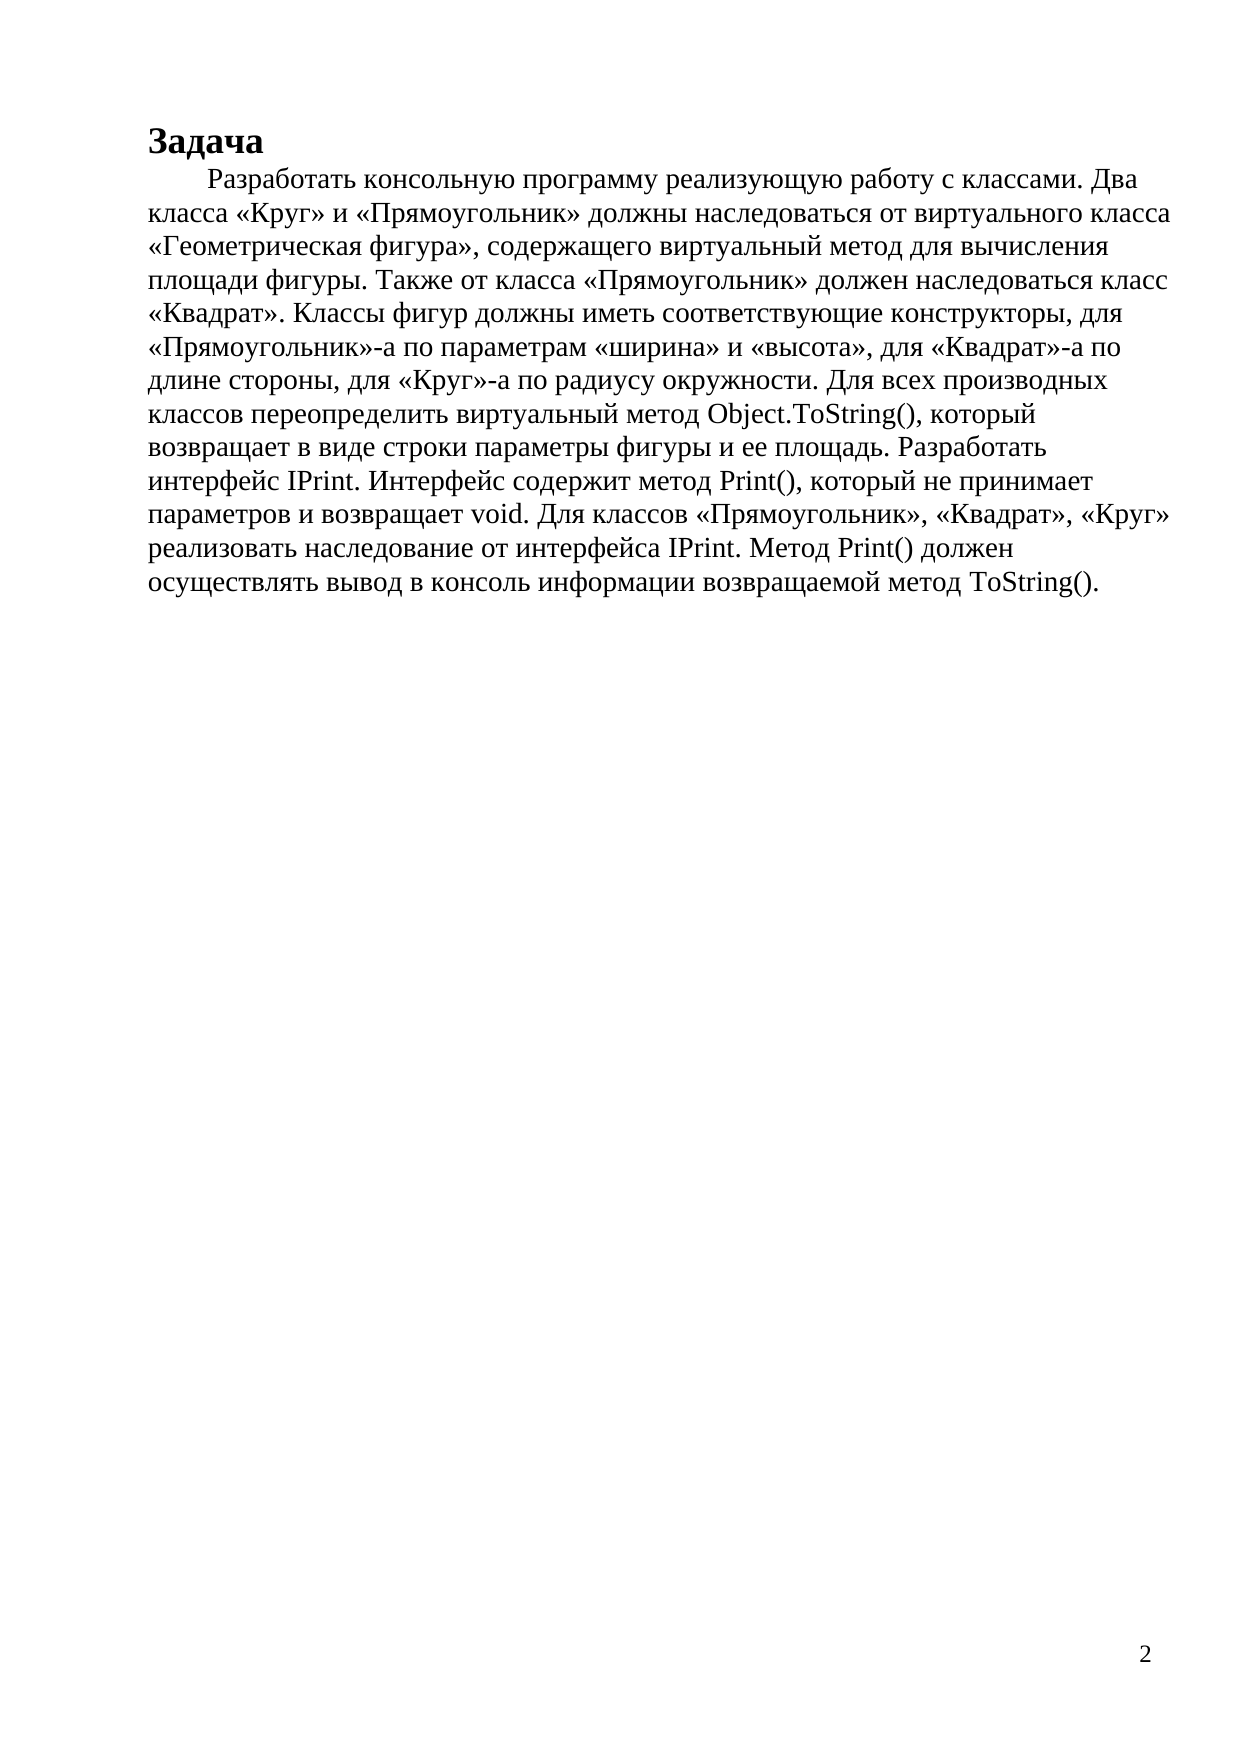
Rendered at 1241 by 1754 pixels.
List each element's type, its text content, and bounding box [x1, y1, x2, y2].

text Разработать консольную программу реализующую работу с классами. Два класса «Круг» и «Прямоугольник» должны наследоваться от виртуального класса «Геометрическая фигура», содержащего виртуальный метод для вычисления площади фигуры. Также от класса «Прямоугольник» должен наследоваться класс «Квадрат». Классы фигур должны иметь соответствующие конструкторы, для «Прямоугольник»-а по параметрам «ширина» и «высота», для «Квадрат»-а по длине стороны, для «Круг»-а по радиусу окружности. Для всех производных классов переопределить виртуальный метод Object.ToString(), который возвращает в виде строки параметры фигуры и ее площадь. Разработать интерфейс IPrint. Интерфейс содержит метод Print(), который не принимает параметров и возвращает void. Для классов «Прямоугольник», «Квадрат», «Круг» реализовать наследование от интерфейса IPrint. Метод Print() должен осуществлять вывод в консоль информации возвращаемой метод ToString(). [148, 161, 1181, 597]
text Задача [148, 118, 1152, 161]
